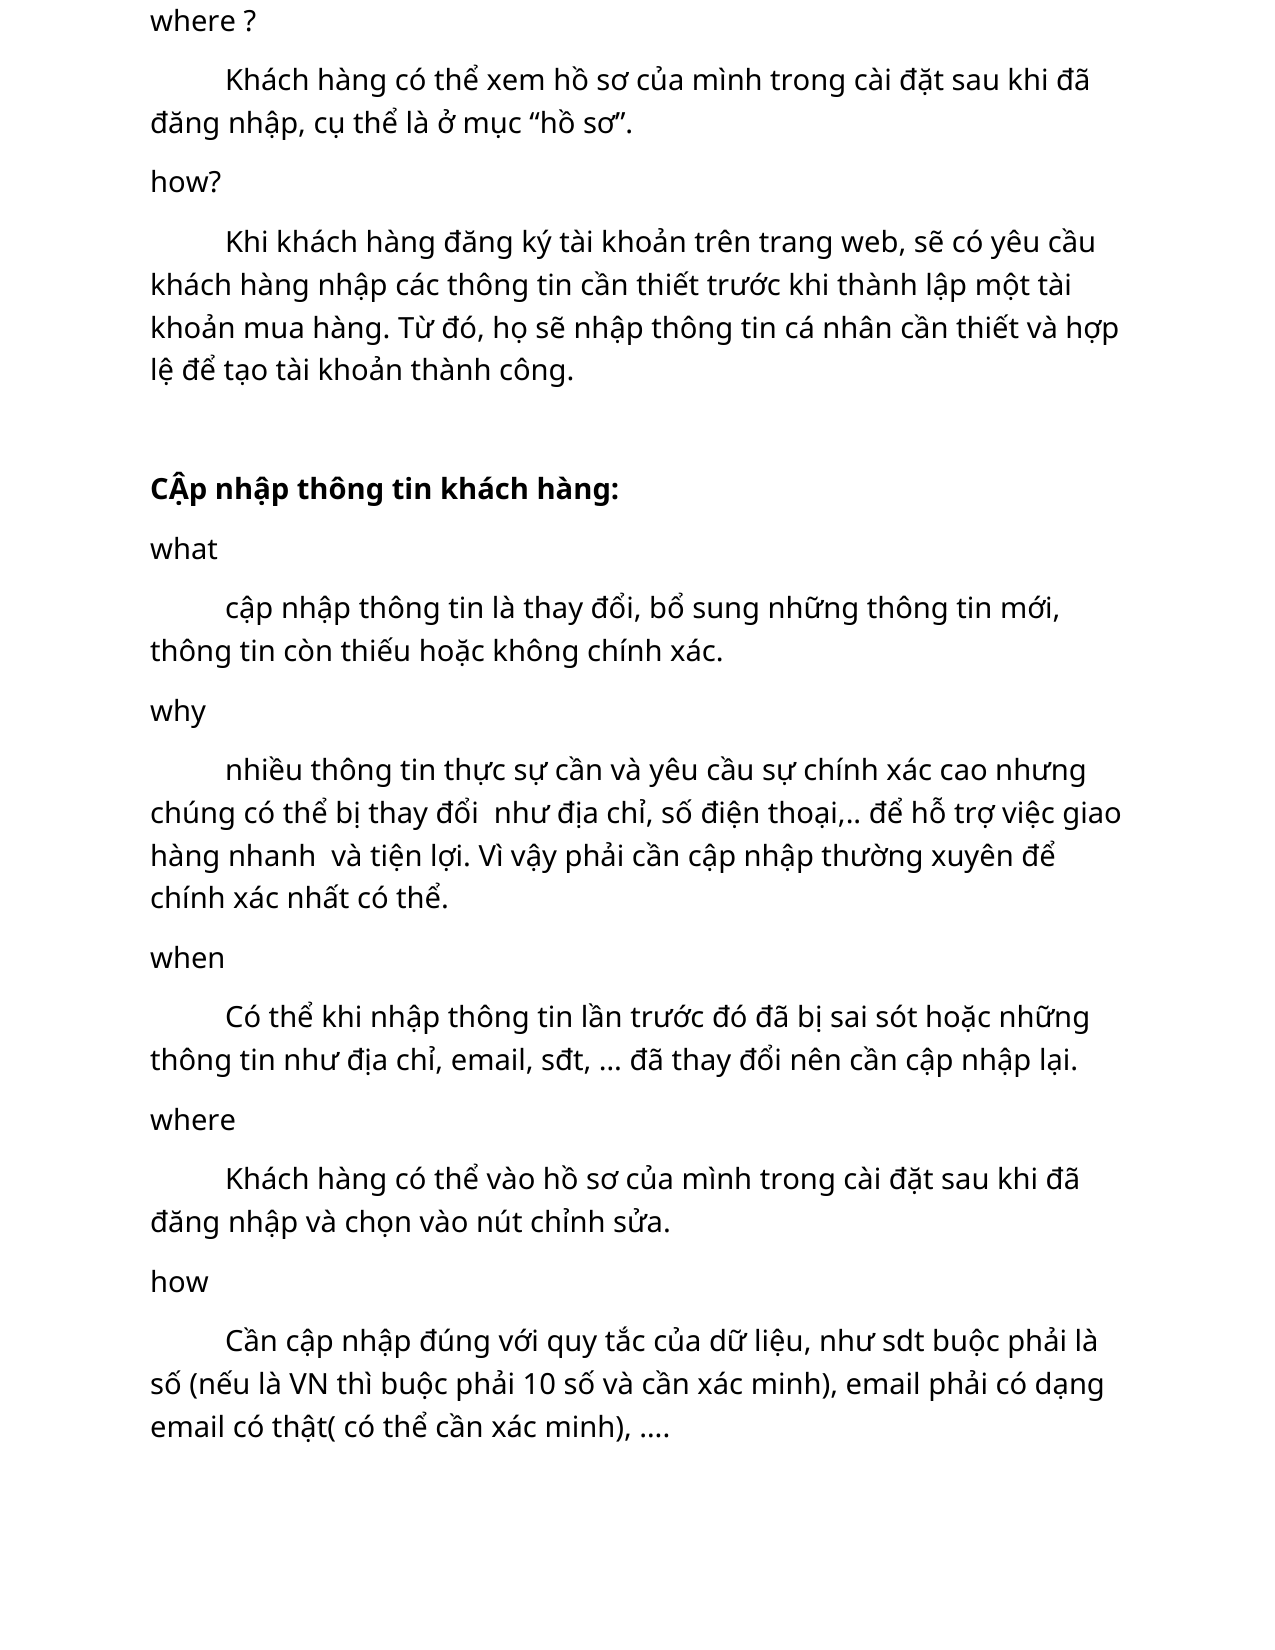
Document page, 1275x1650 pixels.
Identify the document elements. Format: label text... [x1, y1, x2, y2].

text cập nhập thông tin là thay đổi, bổ sung những thông tin mới, thông tin còn thiếu hoặc không chính xác. [150, 588, 1125, 670]
text where ? [150, 0, 1125, 40]
text nhiều thông tin thực sự cần và yêu cầu sự chính xác cao nhưng chúng có thể bị thay đổi như địa chỉ, số điện thoại,.. để hỗ trợ việc giao hàng nhanh và tiện lợi. Vì vậy phải cần cập nhập thường xuyên để chính xác nhất có thể. [150, 749, 1125, 917]
text when [150, 937, 1125, 977]
text how? [150, 162, 1125, 201]
text CẬp nhập thông tin khách hàng: [150, 469, 1125, 508]
text Có thể khi nhập thông tin lần trước đó đã bị sai sót hoặc những thông tin như địa chỉ, email, sđt, … đã thay đổi nên cần cập nhập lại. [150, 997, 1125, 1079]
text Khách hàng có thể vào hồ sơ của mình trong cài đặt sau khi đã đăng nhập và chọn vào nút chỉnh sửa. [150, 1158, 1125, 1241]
text why [150, 690, 1125, 729]
text how [150, 1261, 1125, 1301]
text Cần cập nhập đúng với quy tắc của dữ liệu, như sdt buộc phải là số (nếu là VN thì buộc phải 10 số và cần xác minh), email phải có dạng email có thật( có thể cần xác minh), …. [150, 1320, 1125, 1446]
text what [150, 528, 1125, 568]
text Khách hàng có thể xem hồ sơ của mình trong cài đặt sau khi đã đăng nhập, cụ thể là ở mục “hồ sơ”. [150, 59, 1125, 142]
text Khi khách hàng đăng ký tài khoản trên trang web, sẽ có yêu cầu khách hàng nhập các thông tin cần thiết trước khi thành lập một tài khoản mua hàng. Từ đó, họ sẽ nhập thông tin cá nhân cần thiết và hợp lệ để tạo tài khoản thành công. [150, 221, 1125, 389]
text where [150, 1099, 1125, 1139]
